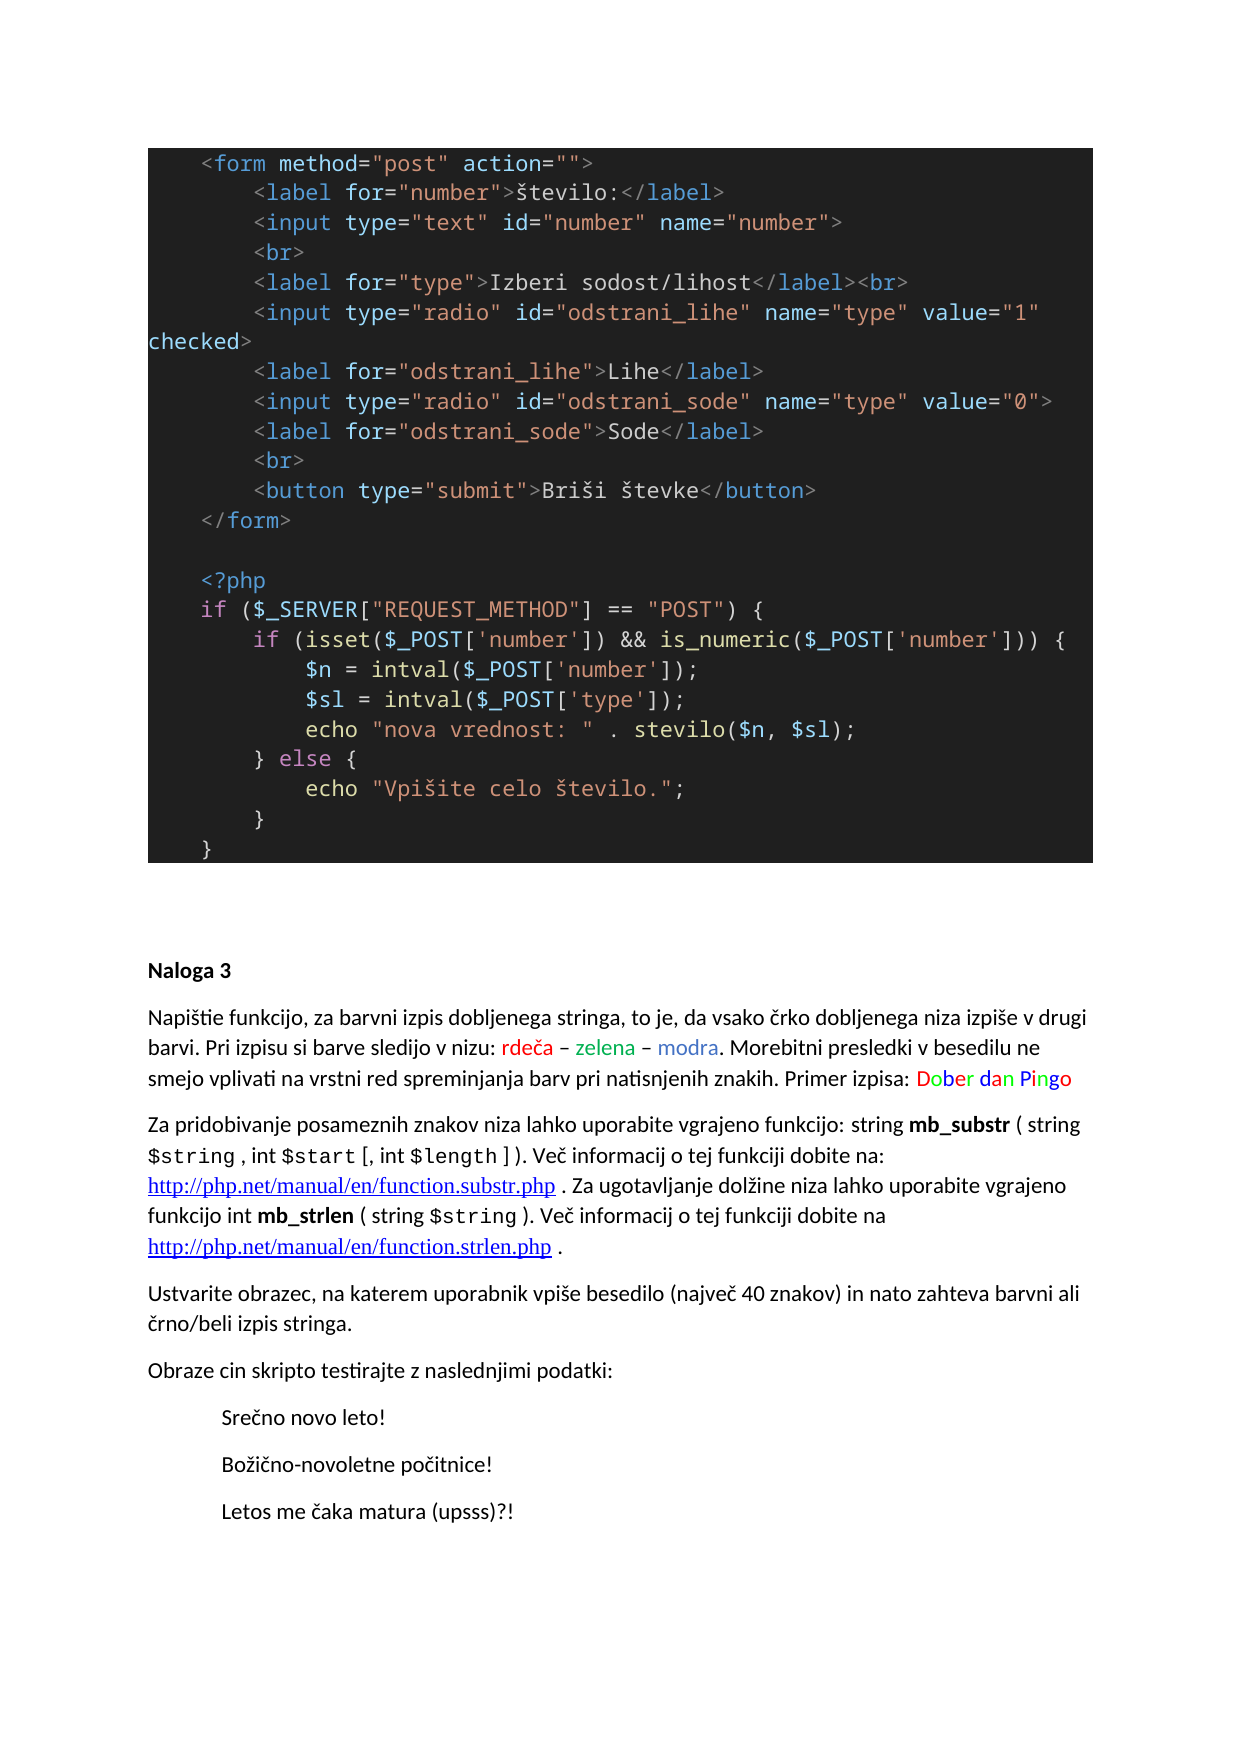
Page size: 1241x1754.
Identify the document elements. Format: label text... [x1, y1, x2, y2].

text echo "nova vrednost: " . stevilo($n, $sl); [148, 714, 1093, 743]
text echo "Vpišite celo število."; [148, 773, 1093, 803]
text <label for="number">število:</label> [148, 177, 1093, 207]
text <input type="radio" id="odstrani_sode" name="type" value="0"> [148, 386, 1093, 416]
text <button type="submit">Briši števke</button> [148, 475, 1093, 505]
text <label for="odstrani_sode">Sode</label> [148, 416, 1093, 446]
text <form method="post" action=""> [148, 148, 1093, 177]
text <label for="odstrani_lihe">Lihe</label> [148, 356, 1093, 386]
text Letos me čaka matura (upsss)?! [221, 1497, 1093, 1525]
text if ($_SERVER["REQUEST_METHOD"] == "POST") { [148, 594, 1093, 624]
text <input type="radio" id="odstrani_lihe" name="type" value="1" checked> [148, 297, 1093, 356]
text </form> [148, 505, 1093, 535]
text $sl = intval($_POST['type']); [148, 684, 1093, 714]
text Ustvarite obrazec, na katerem uporabnik vpiše besedilo (največ 40 znakov) in nato zahteva barvni ali črno/beli izpis stringa. [148, 1279, 1093, 1337]
text <label for="type">Izberi sodost/lihost</label><br> [148, 267, 1093, 297]
text $n = intval($_POST['number']); [148, 654, 1093, 684]
text Obraze cin skripto testirajte z naslednjimi podatki: [148, 1356, 1093, 1384]
text Naloga 3 [148, 956, 1093, 984]
text } [148, 833, 1093, 863]
text Božično-novoletne počitnice! [221, 1450, 1093, 1478]
text <?php [148, 565, 1093, 594]
text if (isset($_POST['number']) && is_numeric($_POST['number'])) { [148, 624, 1093, 654]
text } else { [148, 743, 1093, 773]
text Srečno novo leto! [221, 1403, 1093, 1431]
text <br> [148, 446, 1093, 475]
text <br> [148, 237, 1093, 267]
text } [148, 803, 1093, 833]
text <input type="text" id="number" name="number"> [148, 207, 1093, 237]
text Napištie funkcijo, za barvni izpis dobljenega stringa, to je, da vsako črko dobljenega niza izpiše v drugi barvi. Pri izpisu si barve sledijo v nizu: rdeča – zelena – modra. Morebitni presledki v besedilu ne smejo vplivati na vrstni red spreminjanja barv pri natisnjenih znakih. Primer izpisa: Dober dan Pingo [148, 1003, 1093, 1092]
